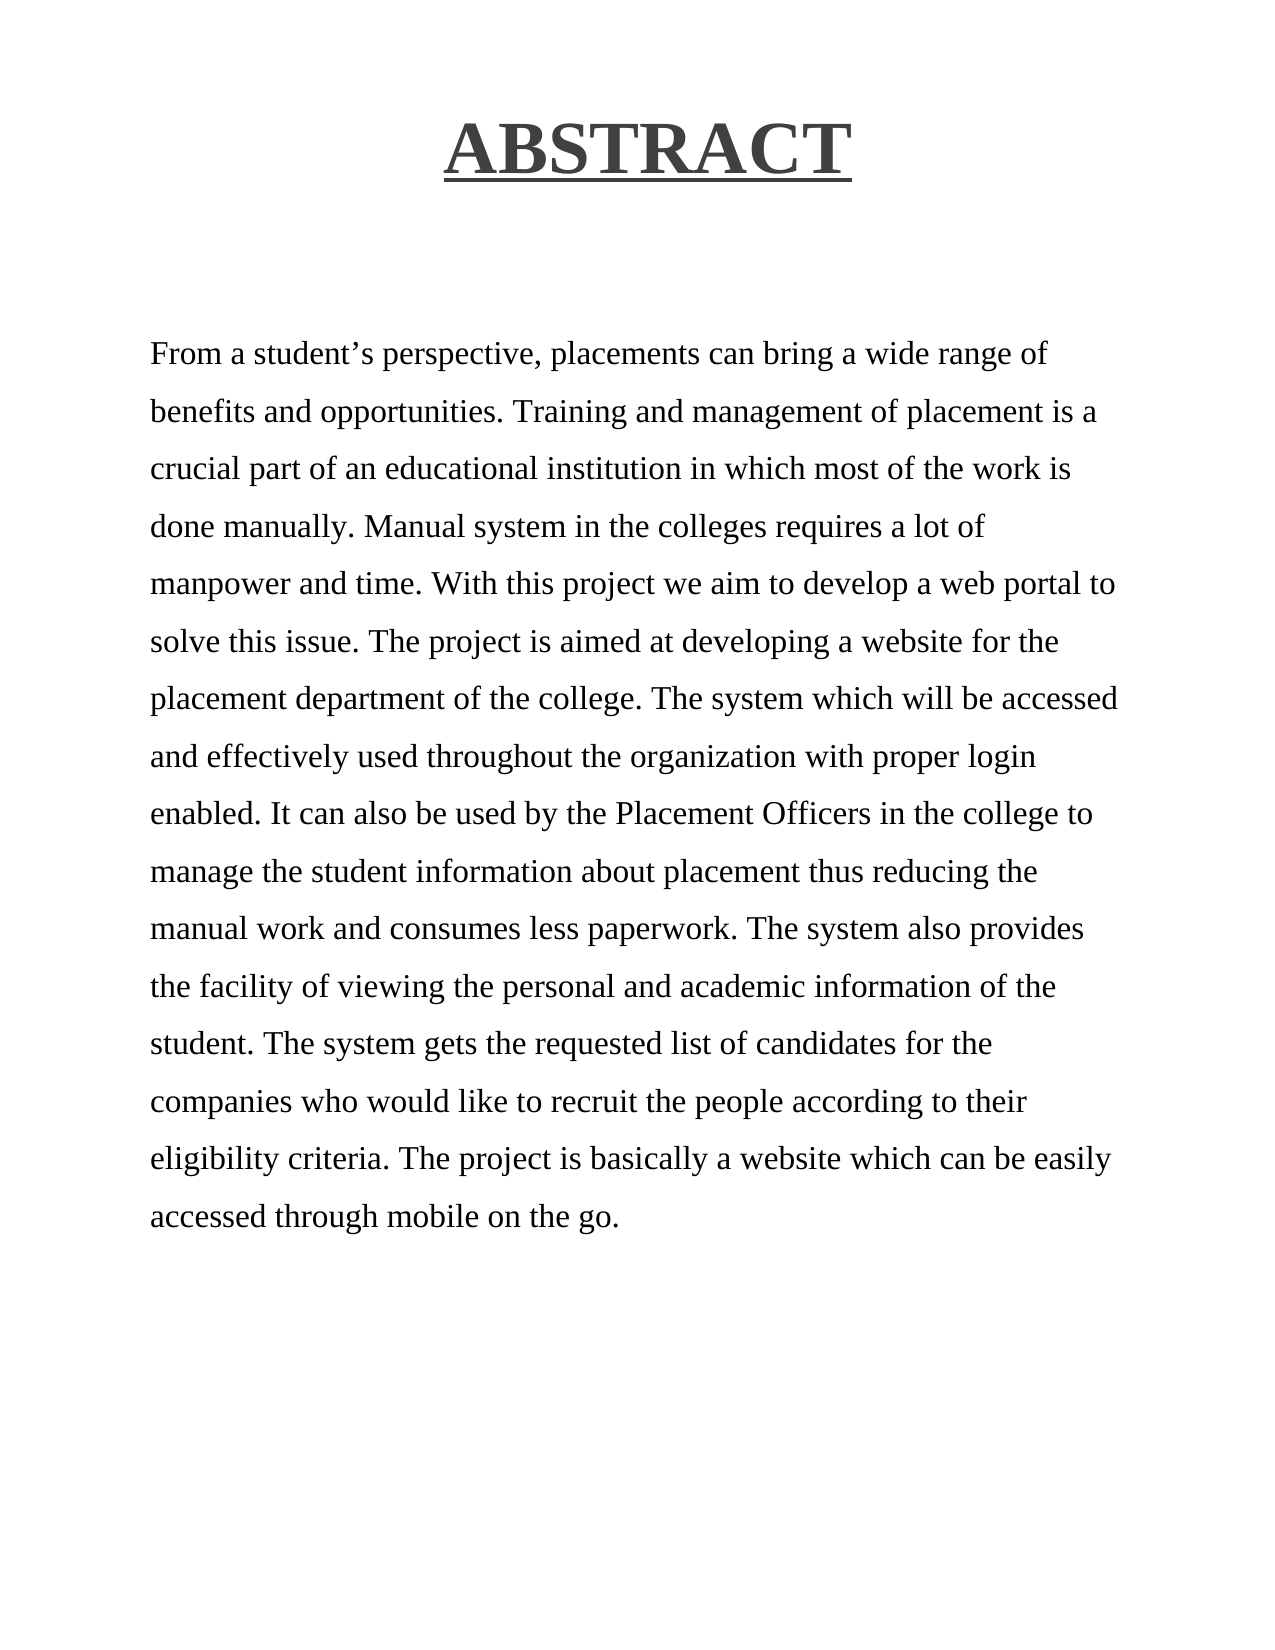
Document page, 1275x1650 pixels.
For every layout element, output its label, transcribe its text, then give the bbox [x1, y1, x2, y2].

text ABSTRACT [150, 103, 1125, 190]
text From a student’s perspective, placements can bring a wide range of benefits and opportunities. Training and management of placement is a crucial part of an educational institution in which most of the work is done manually. Manual system in the colleges requires a lot of manpower and time. With this project we aim to develop a web portal to solve this issue. The project is aimed at developing a website for the placement department of the college. The system which will be accessed and effectively used throughout the organization with proper login enabled. It can also be used by the Placement Officers in the college to manage the student information about placement thus reducing the manual work and consumes less paperwork. The system also provides the facility of viewing the personal and academic information of the student. The system gets the requested list of candidates for the companies who would like to recruit the people according to their eligibility criteria. The project is basically a website which can be easily accessed through mobile on the go. [150, 333, 1125, 1234]
